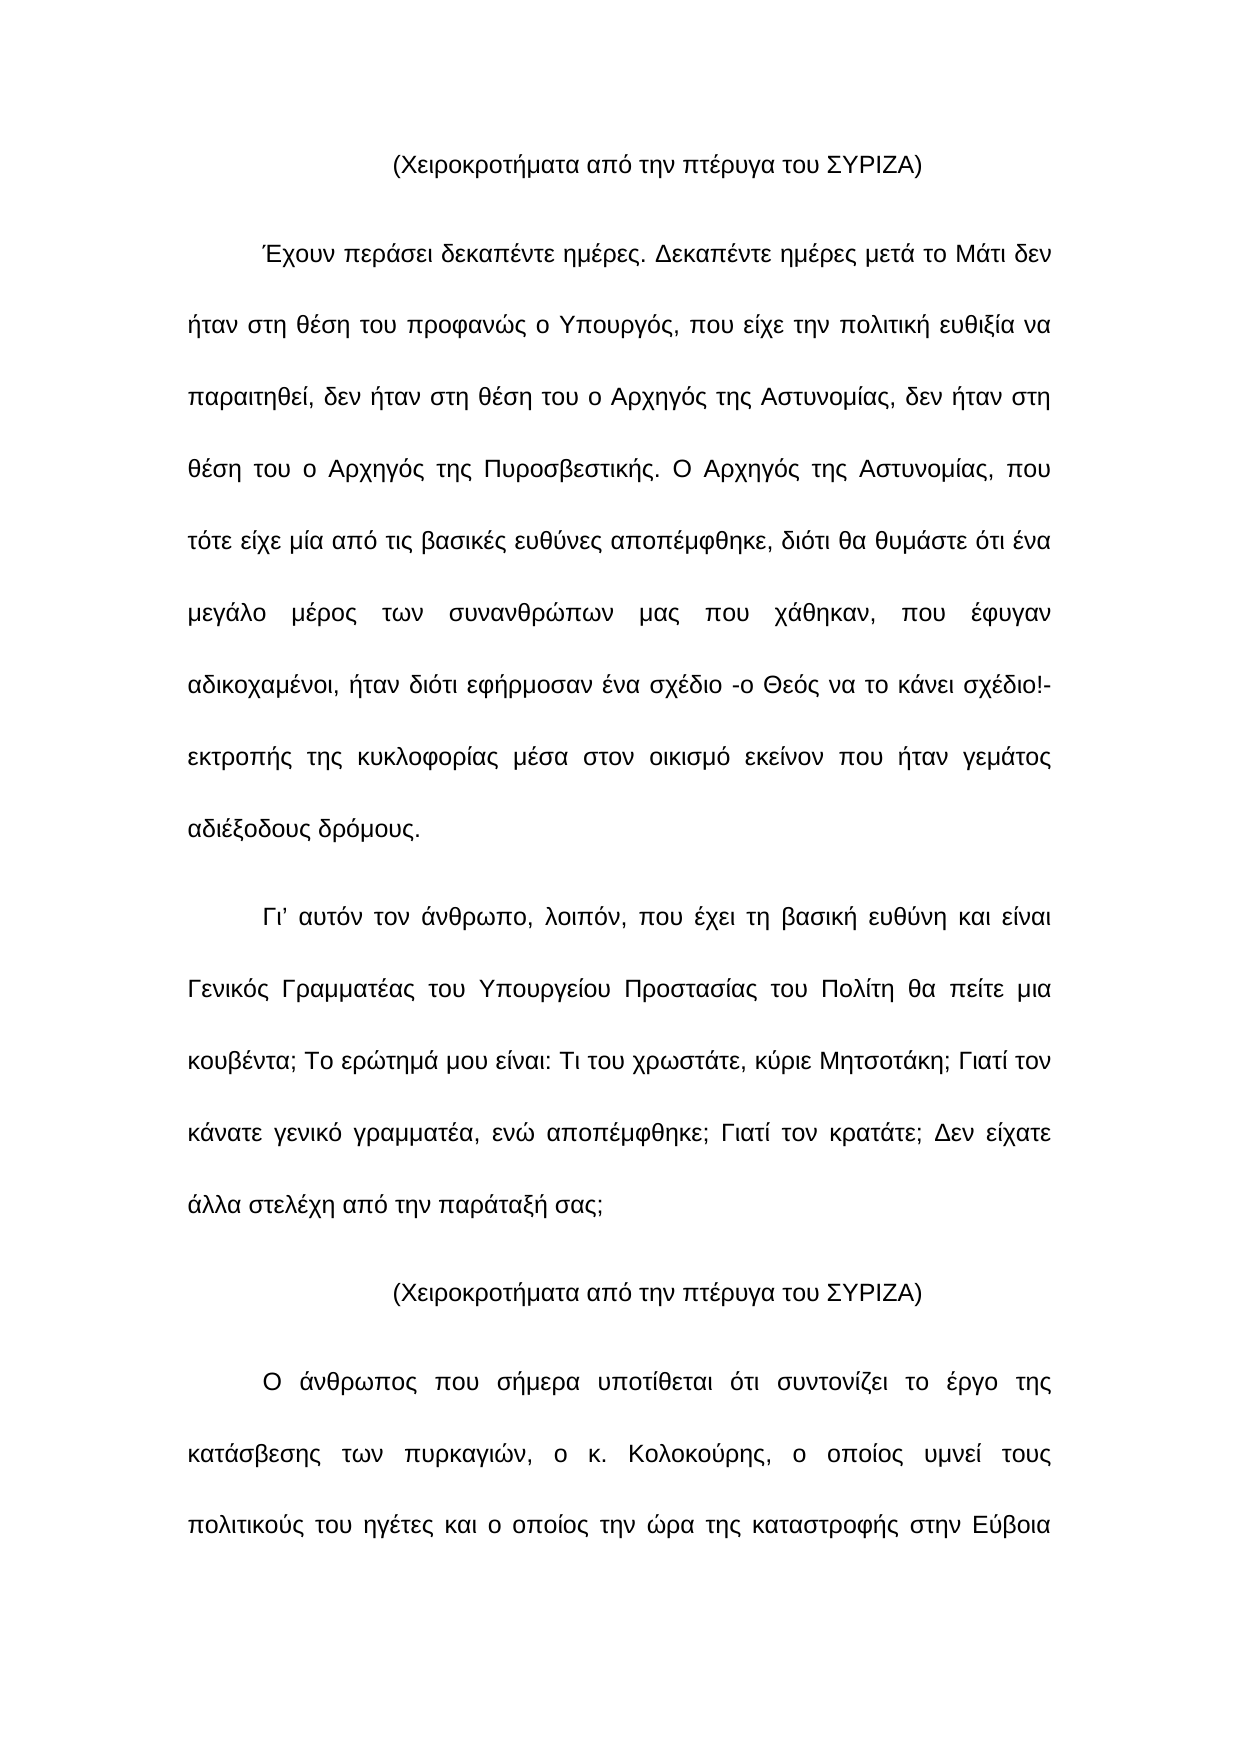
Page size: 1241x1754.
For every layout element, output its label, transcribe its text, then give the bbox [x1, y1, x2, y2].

text Γι’ αυτόν τον άνθρωπο, λοιπόν, που έχει τη βασική ευθύνη και είναι Γενικός Γραμματέας του Υπουργείου Προστασίας του Πολίτη θα πείτε μια κουβέντα; Το ερώτημά μου είναι: Τι του χρωστάτε, κύριε Μητσοτάκη; Γιατί τον κάνατε γενικό γραμματέα, ενώ αποπέμφθηκε; Γιατί τον κρατάτε; Δεν είχατε άλλα στελέχη από την παράταξή σας; [187, 902, 1053, 1218]
text Έχουν περάσει δεκαπέντε ημέρες. Δεκαπέντε ημέρες μετά το Μάτι δεν ήταν στη θέση του προφανώς ο Υπουργός, που είχε την πολιτική ευθιξία να παραιτηθεί, δεν ήταν στη θέση του ο Αρχηγός της Αστυνομίας, δεν ήταν στη θέση του ο Αρχηγός της Πυροσβεστικής. Ο Αρχηγός της Αστυνομίας, που τότε είχε μία από τις βασικές ευθύνες αποπέμφθηκε, διότι θα θυμάστε ότι ένα μεγάλο μέρος των συνανθρώπων μας που χάθηκαν, που έφυγαν αδικοχαμένοι, ήταν διότι εφήρμοσαν ένα σχέδιο -ο Θεός να το κάνει σχέδιο!- εκτροπής της κυκλοφορίας μέσα στον οικισμό εκείνον που ήταν γεμάτος αδιέξοδους δρόμους. [187, 238, 1053, 842]
text (Χειροκροτήματα από την πτέρυγα του ΣΥΡΙΖΑ) [187, 1278, 1053, 1307]
text (Χειροκροτήματα από την πτέρυγα του ΣΥΡΙΖΑ) [187, 150, 1053, 179]
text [187, 1367, 1053, 1539]
